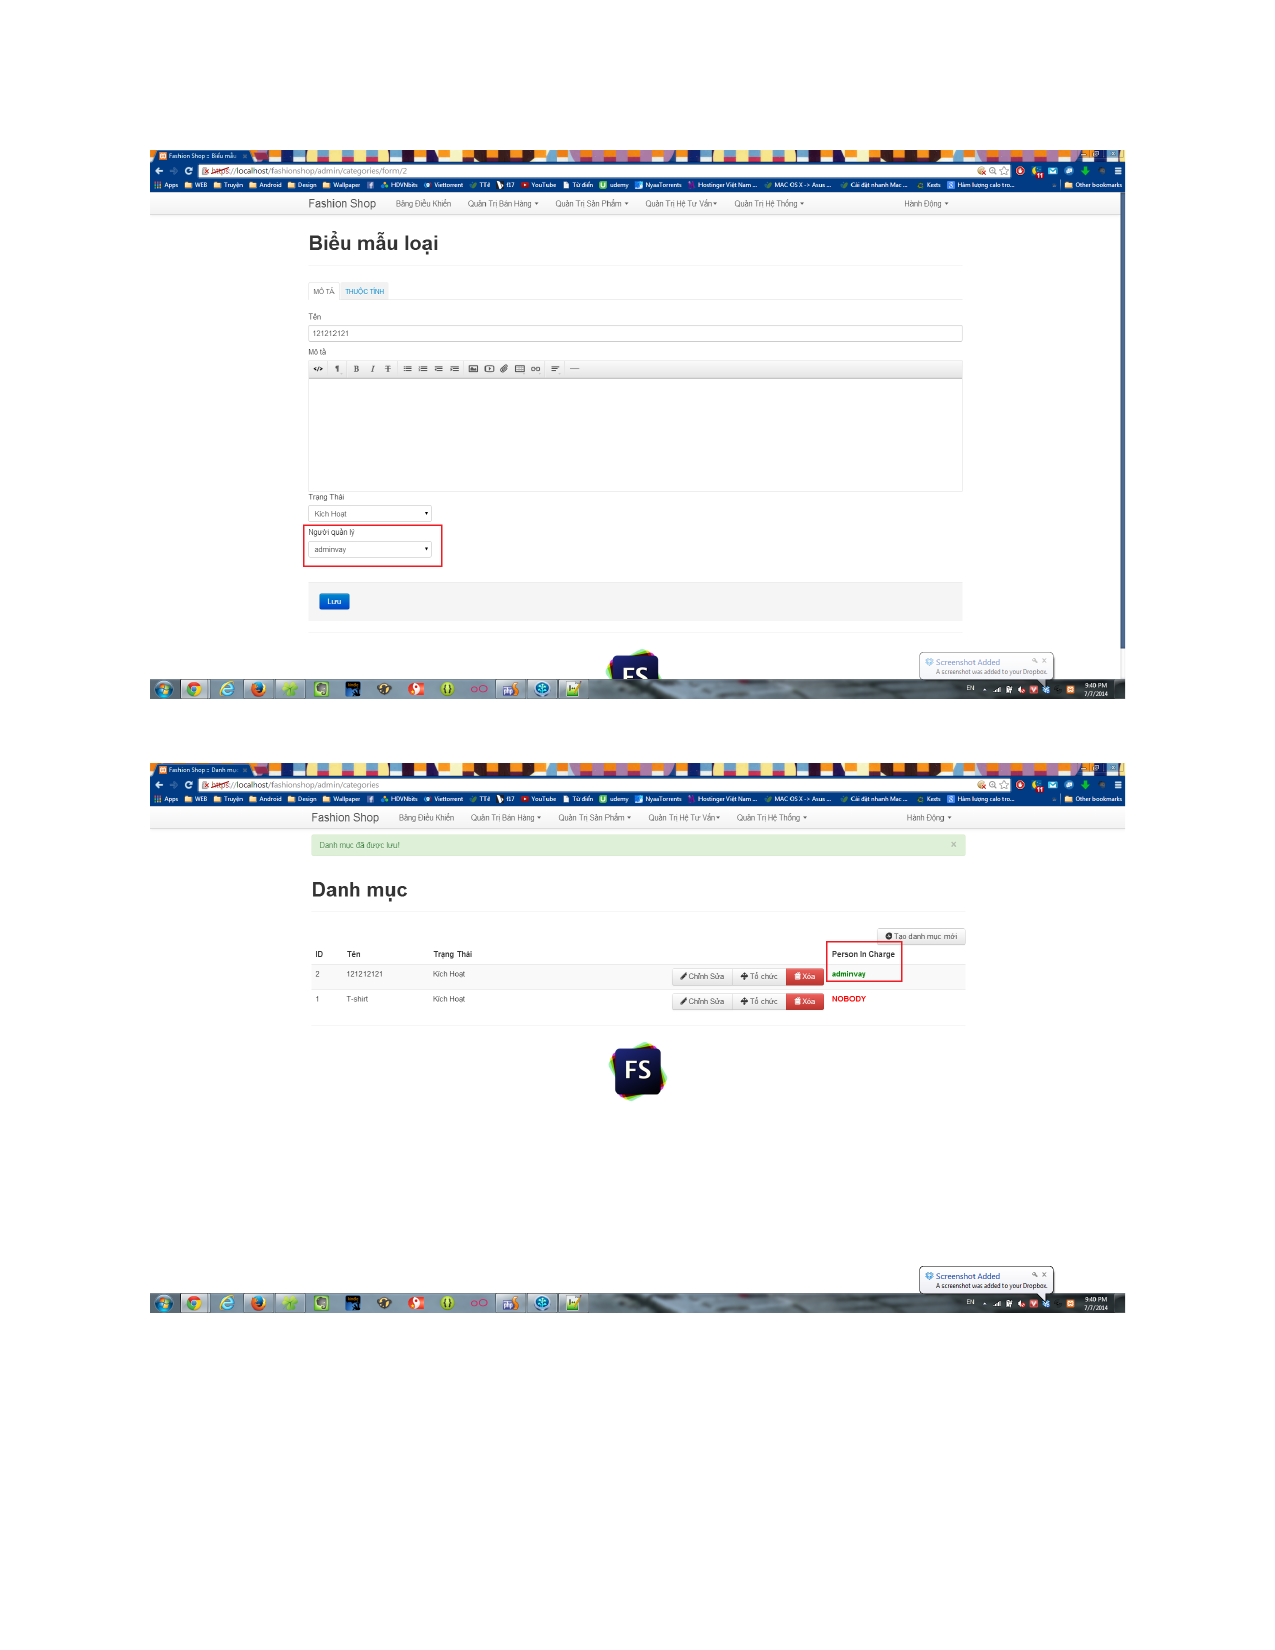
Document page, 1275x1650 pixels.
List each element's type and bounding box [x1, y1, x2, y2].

picture [150, 763, 1125, 1313]
picture [150, 150, 1125, 699]
